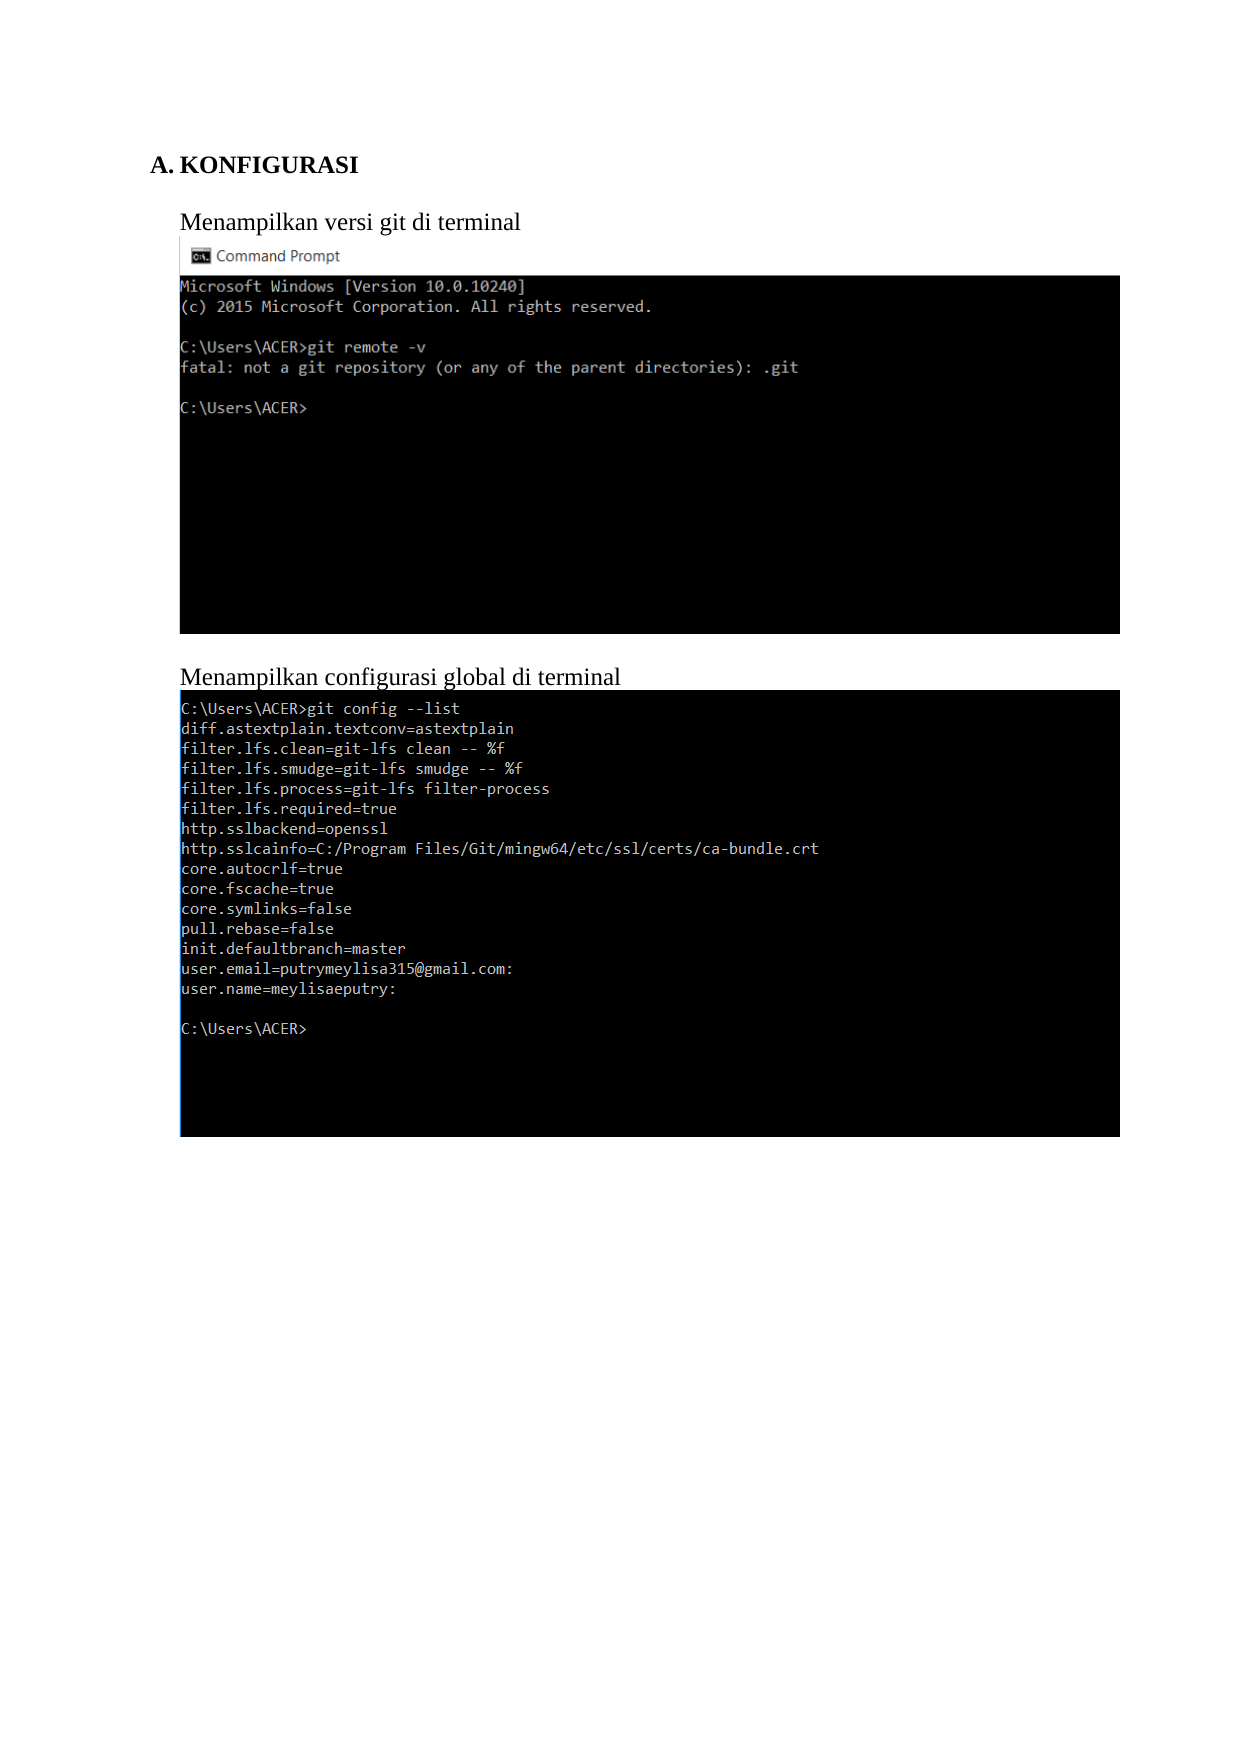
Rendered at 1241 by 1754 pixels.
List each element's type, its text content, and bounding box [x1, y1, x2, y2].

picture [179, 236, 1120, 634]
text Menampilkan versi git di terminal [179, 207, 1090, 236]
text Menampilkan configurasi global di terminal [179, 662, 1090, 690]
picture [179, 690, 1120, 1137]
list KONFIGURASI [150, 150, 1090, 179]
